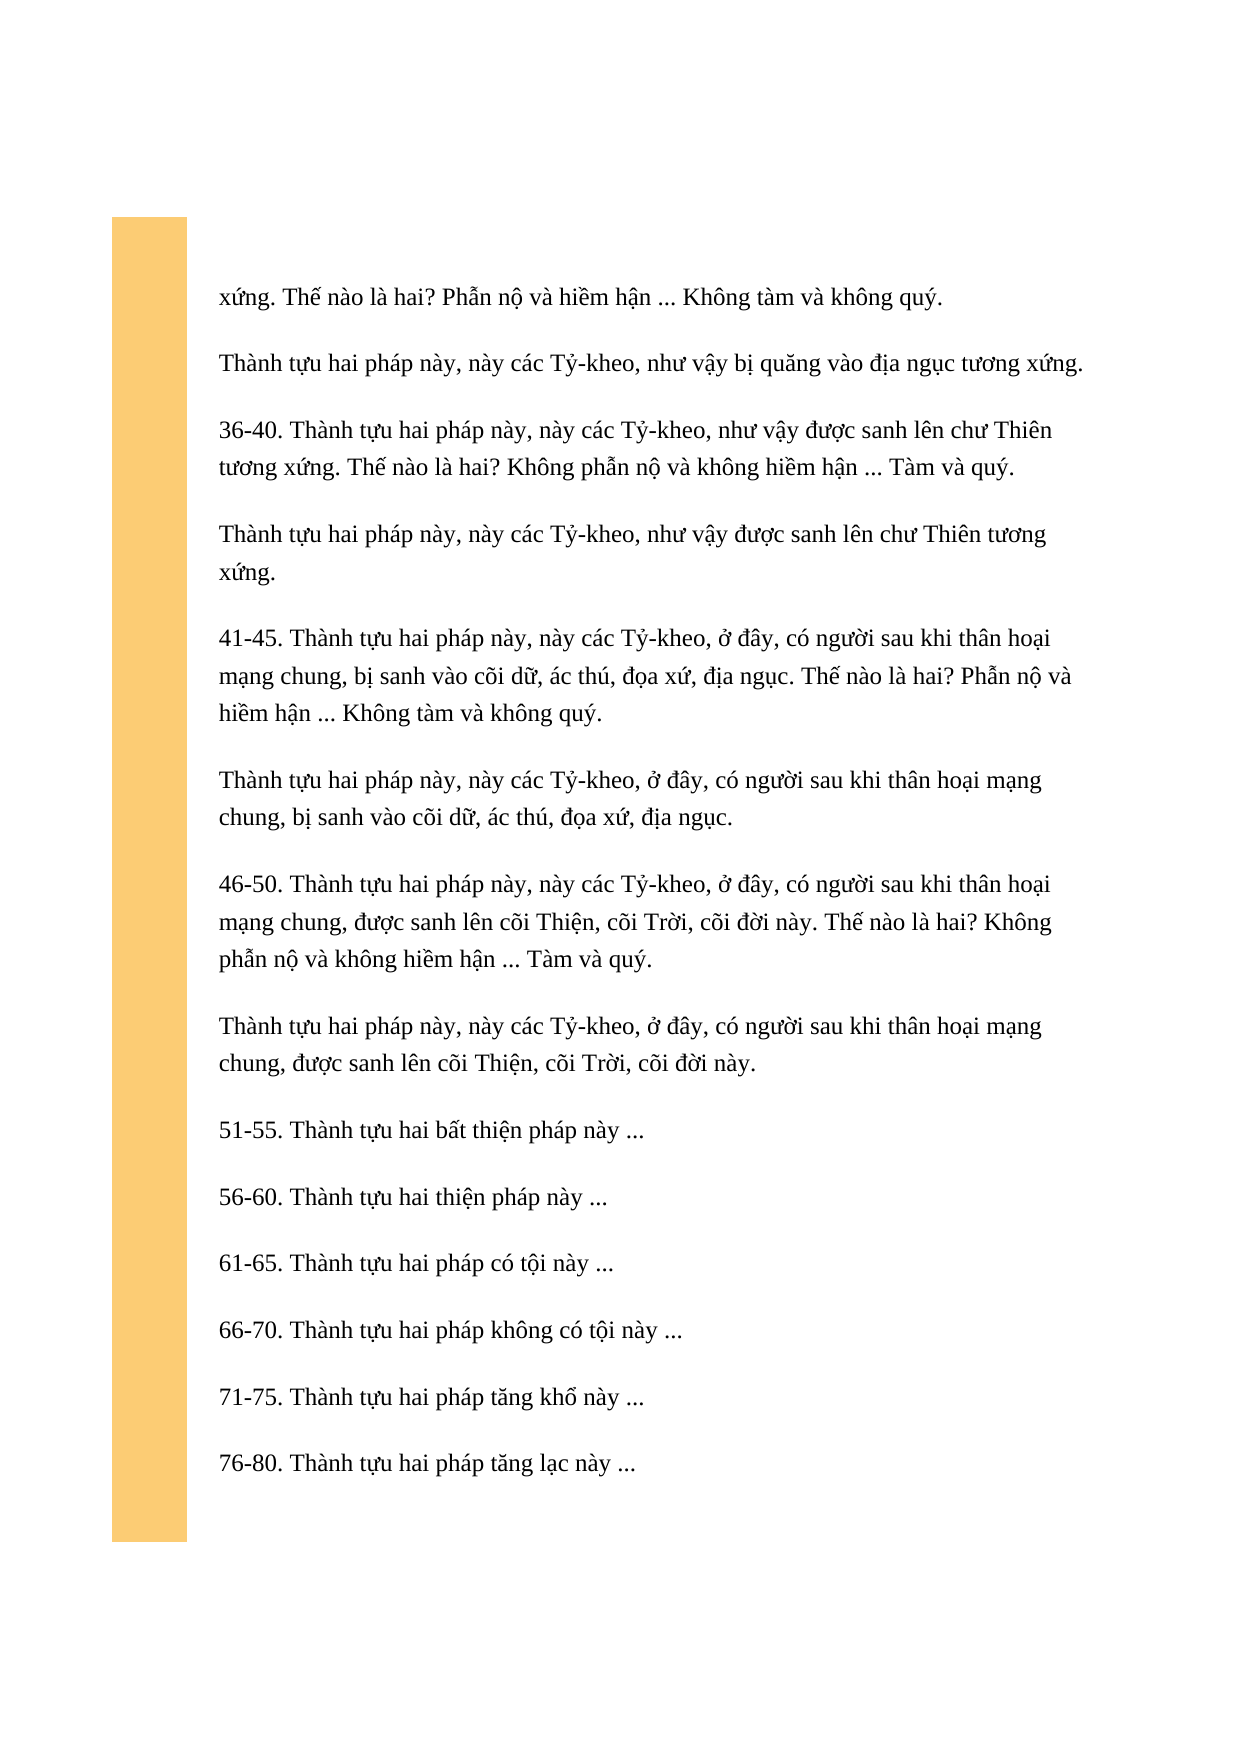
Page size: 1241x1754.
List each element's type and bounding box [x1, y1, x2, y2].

table_header [112, 217, 187, 1542]
table_header [187, 217, 1128, 1542]
